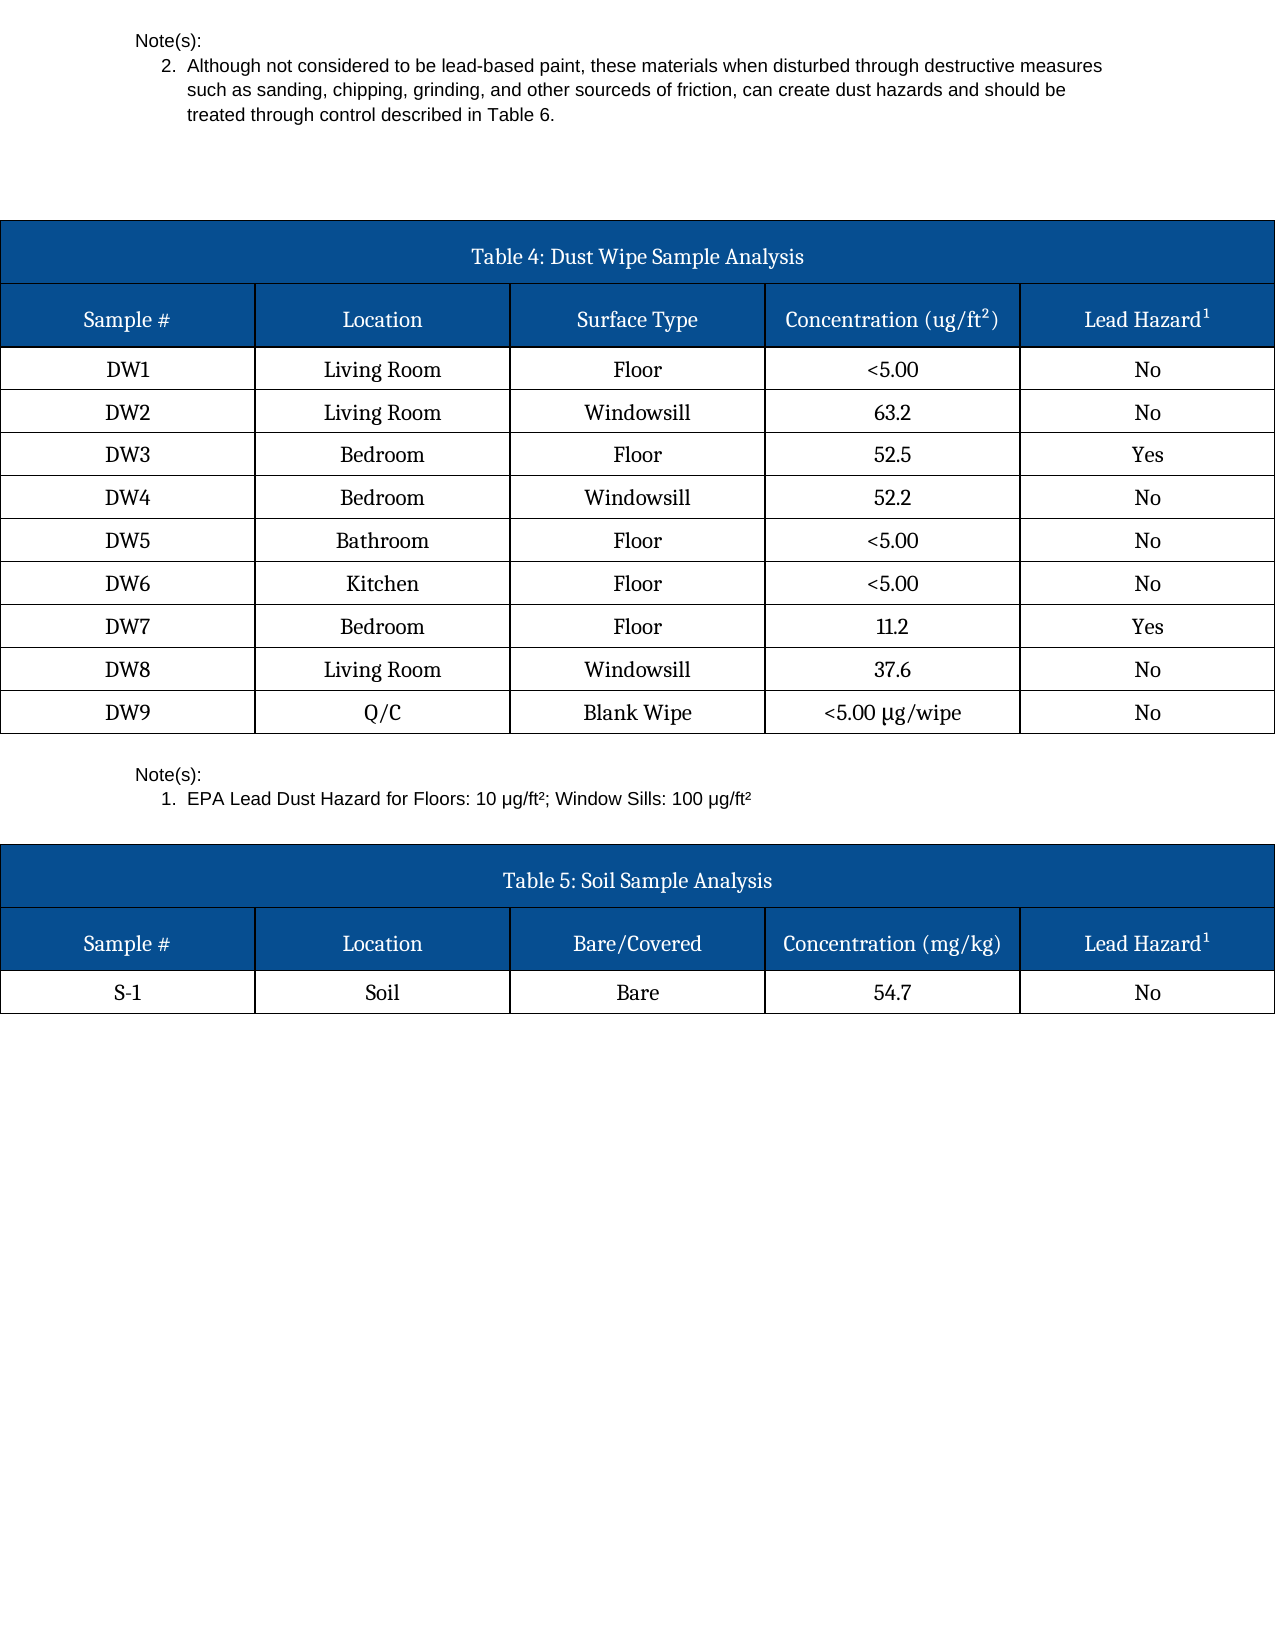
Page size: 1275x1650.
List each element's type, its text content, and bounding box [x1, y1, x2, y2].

table_cell No [1021, 519, 1274, 561]
table_cell Bare/Covered [511, 908, 764, 970]
table_cell DW3 [1, 433, 254, 475]
table_cell DW7 [1, 605, 254, 647]
table_cell Floor [511, 348, 764, 389]
table_cell <5.00 [766, 519, 1019, 561]
table_cell No [1021, 476, 1274, 518]
table_cell Bathroom [256, 519, 509, 561]
table_header Table 5: Soil Sample Analysis [1, 845, 1274, 907]
table_cell Location [256, 908, 509, 970]
table_cell No [1021, 691, 1274, 733]
table_cell Yes [1021, 433, 1274, 475]
table_cell Surface Type [511, 284, 764, 346]
table_cell Lead Hazard¹ [1021, 908, 1274, 970]
table_cell Living Room [256, 348, 509, 389]
table_header Table 4: Dust Wipe Sample Analysis [1, 221, 1274, 283]
table_cell Sample # [1, 284, 254, 346]
table_cell Bedroom [256, 605, 509, 647]
table_cell DW9 [1, 691, 254, 733]
table_cell Yes [1021, 605, 1274, 647]
table_cell Floor [511, 605, 764, 647]
table_cell No [1021, 648, 1274, 690]
table_cell Blank Wipe [511, 691, 764, 733]
table_cell 54.7 [766, 971, 1019, 1013]
table_cell 11.2 [766, 605, 1019, 647]
table_cell No [1021, 971, 1274, 1013]
table_cell Floor [511, 562, 764, 604]
table_cell Kitchen [256, 562, 509, 604]
table_cell Lead Hazard¹ [1021, 284, 1274, 346]
table_cell 52.2 [766, 476, 1019, 518]
table_cell Windowsill [511, 476, 764, 518]
table_cell Floor [511, 519, 764, 561]
table_cell Bedroom [256, 476, 509, 518]
table_cell DW8 [1, 648, 254, 690]
table_cell Bedroom [256, 433, 509, 475]
table_cell Concentration (mg/kg) [766, 908, 1019, 970]
table_cell DW2 [1, 390, 254, 432]
table_cell Windowsill [511, 648, 764, 690]
table_cell <5.00 [766, 562, 1019, 604]
table_cell Windowsill [511, 390, 764, 432]
table_cell No [1021, 390, 1274, 432]
text Note(s): 1. EPA Lead Dust Hazard for Floors: 10 μg/ft²; Window Sills: 100 μg/ft² [135, 734, 1110, 840]
table_cell DW1 [1, 348, 254, 389]
table_cell Living Room [256, 648, 509, 690]
table_cell Q/C [256, 691, 509, 733]
table_cell No [1021, 348, 1274, 389]
table_cell 52.5 [766, 433, 1019, 475]
table_cell Sample # [1, 908, 254, 970]
table_cell Soil [256, 971, 509, 1013]
table_cell <5.00 μg/wipe [766, 691, 1019, 733]
table_cell Concentration (ug/ft²) [766, 284, 1019, 346]
table_cell <5.00 [766, 348, 1019, 389]
table_cell 63.2 [766, 390, 1019, 432]
table_cell DW6 [1, 562, 254, 604]
table_cell 37.6 [766, 648, 1019, 690]
table_cell Floor [511, 433, 764, 475]
table_cell DW4 [1, 476, 254, 518]
table_cell Bare [511, 971, 764, 1013]
table_cell Location [256, 284, 509, 346]
table_cell No [1021, 562, 1274, 604]
table_cell S-1 [1, 971, 254, 1013]
table_cell Living Room [256, 390, 509, 432]
text Note(s): 2. Although not considered to be lead-based paint, these materials when disturbed through destructive measures such as sanding, chipping, grinding, and other sourceds of friction, can create dust hazards and should be treated through control described in Table 6. [135, 0, 1110, 216]
table_cell DW5 [1, 519, 254, 561]
